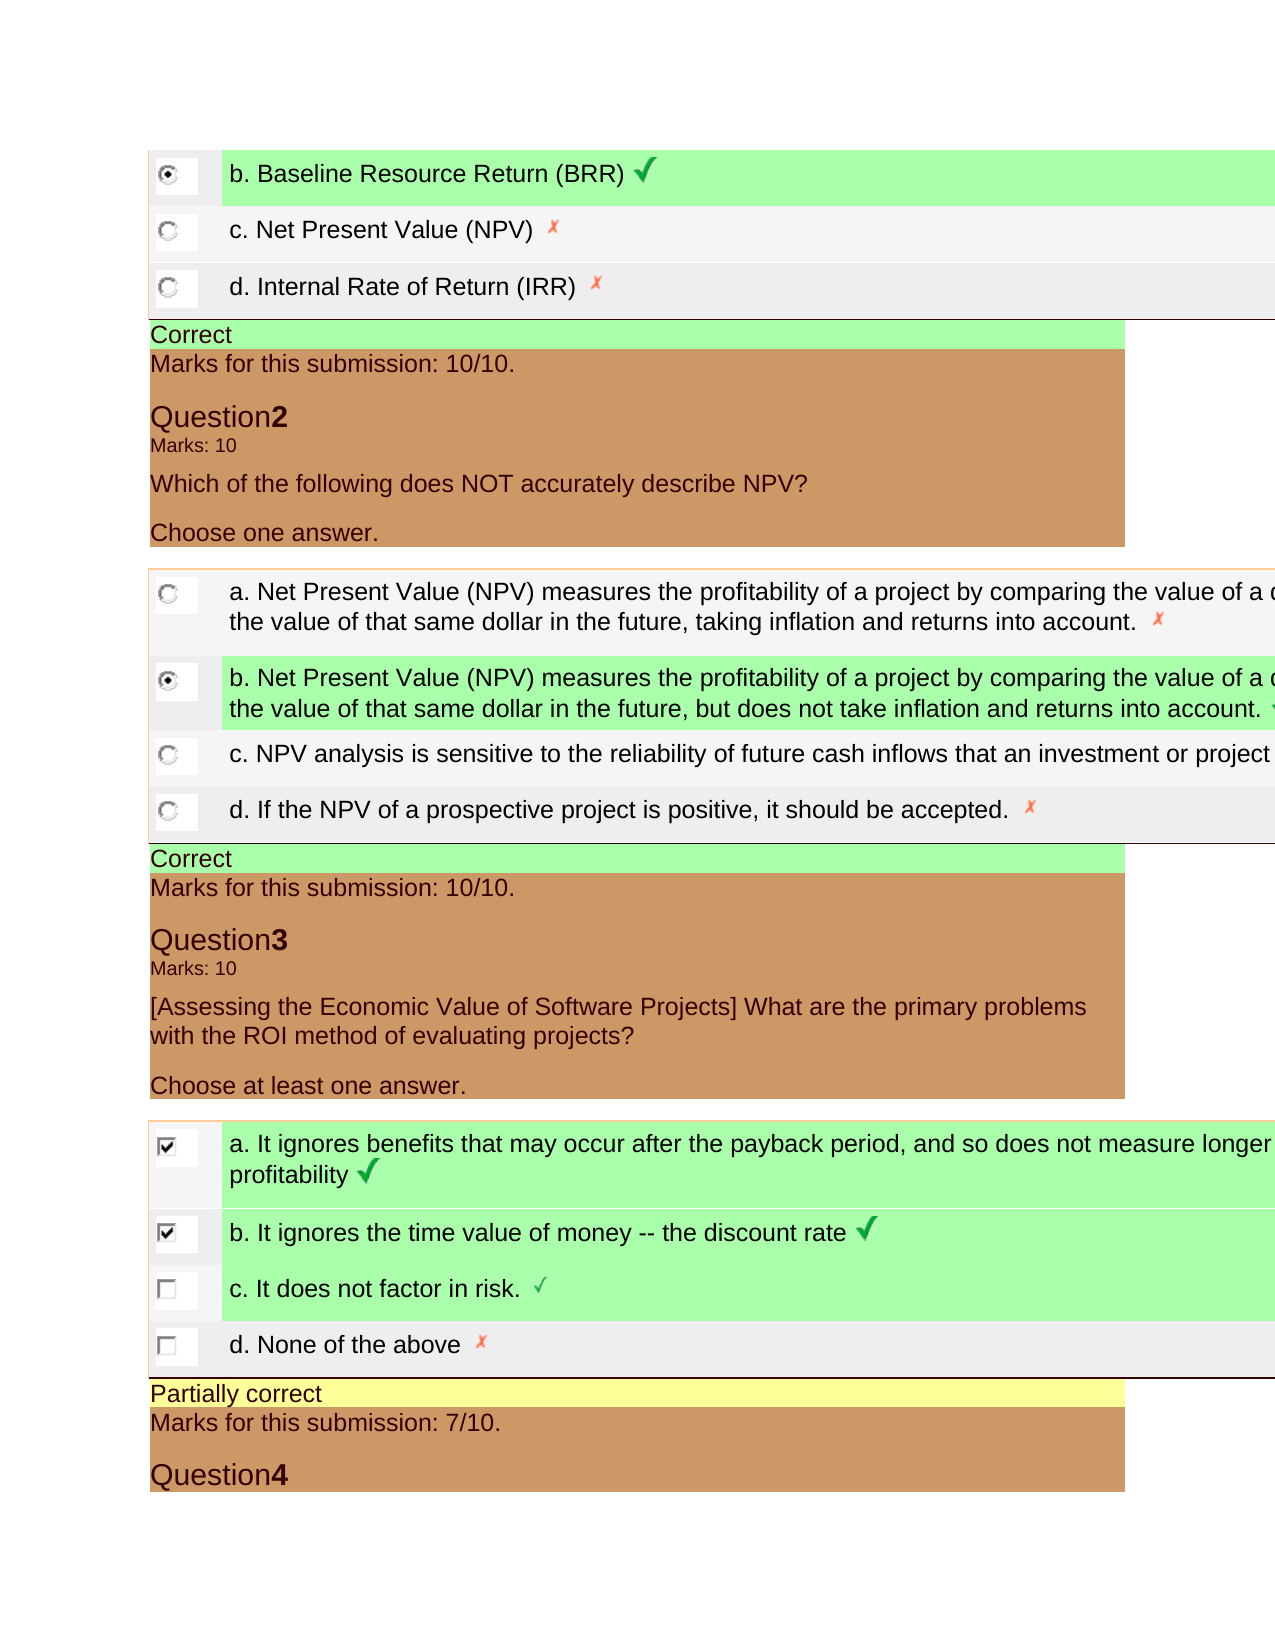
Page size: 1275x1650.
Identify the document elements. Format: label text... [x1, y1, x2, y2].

text Marks for this submission: 7/10. [150, 1407, 1125, 1436]
text Marks for this submission: 10/10. [150, 349, 1125, 378]
text Choose one answer. [150, 518, 1125, 547]
text Question2 [150, 399, 1125, 433]
picture [1017, 793, 1043, 819]
table_cell [149, 206, 222, 262]
text Partially correct [150, 1379, 1125, 1407]
text Correct [150, 320, 1125, 349]
table_header a. It ignores benefits that may occur after the payback period, and so does not measure longer term profitability [222, 1122, 1275, 1208]
table_cell [149, 263, 222, 319]
text Marks: 10 [150, 957, 1125, 980]
table_cell d. None of the above [222, 1321, 1275, 1377]
picture [355, 1158, 381, 1184]
picture [583, 270, 609, 295]
text Choose at least one answer. [150, 1071, 1125, 1099]
picture [468, 1328, 494, 1354]
table_cell d. Internal Rate of Return (IRR) [222, 263, 1275, 319]
text Question4 [150, 1457, 1125, 1492]
text [Assessing the Economic Value of Software Projects] What are the primary problems with the ROI method of evaluating projects? [150, 992, 1125, 1050]
picture [1270, 692, 1275, 718]
table_cell [149, 786, 222, 842]
text Correct [150, 844, 1125, 873]
picture [1145, 605, 1171, 631]
table_cell [149, 730, 222, 786]
table_cell b. It ignores the time value of money -- the discount rate [222, 1209, 1275, 1265]
table_cell b. Baseline Resource Return (BRR) [222, 150, 1275, 206]
picture [854, 1216, 880, 1241]
table_cell [149, 1321, 222, 1377]
table_cell [149, 150, 222, 206]
text Marks: 10 [150, 433, 1125, 456]
table_cell b. Net Present Value (NPV) measures the profitability of a project by comparing the value of a dollar today to the value of that same dollar in the future, but does not take inflation and returns into account. [222, 656, 1275, 730]
table_cell c. Net Present Value (NPV) [222, 206, 1275, 262]
table_cell [149, 1209, 222, 1265]
table_cell [149, 656, 222, 730]
text Which of the following does NOT accurately describe NPV? [150, 469, 1125, 497]
picture [540, 213, 566, 239]
table_header a. Net Present Value (NPV) measures the profitability of a project by comparing the value of a dollar today to the value of that same dollar in the future, taking inflation and returns into account. [222, 570, 1275, 656]
table_cell [149, 1265, 222, 1321]
table_cell c. It does not factor in risk. [222, 1265, 1275, 1321]
table_header [149, 1122, 222, 1208]
text Marks for this submission: 10/10. [150, 873, 1125, 902]
text Question3 [150, 922, 1125, 957]
table_cell c. NPV analysis is sensitive to the reliability of future cash inflows that an investment or project will yield. [222, 730, 1275, 786]
picture [527, 1272, 553, 1298]
table_cell d. If the NPV of a prospective project is positive, it should be accepted. [222, 786, 1275, 842]
table_header [149, 570, 222, 656]
picture [632, 157, 658, 183]
